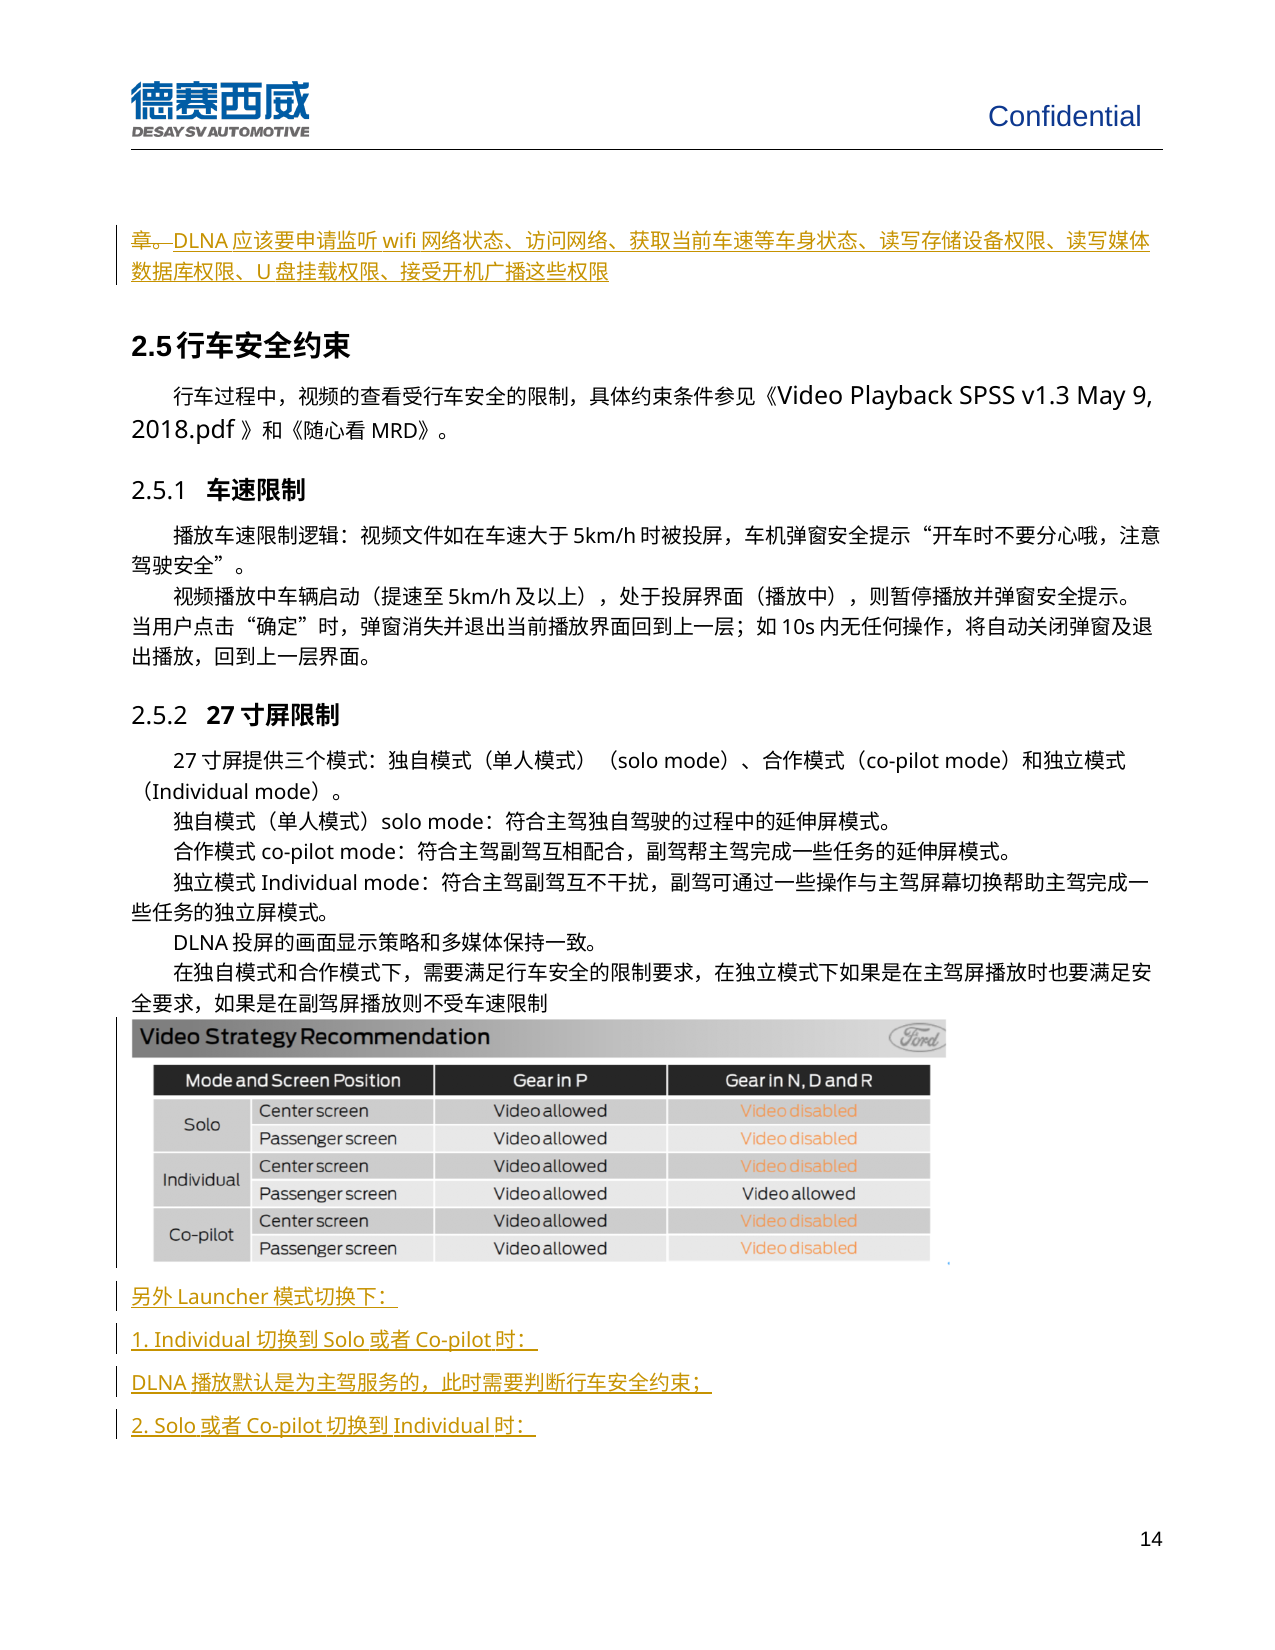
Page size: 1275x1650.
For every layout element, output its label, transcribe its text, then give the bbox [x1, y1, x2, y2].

subtitle 车速限制 [131, 471, 1162, 507]
subtitle 行车安全约束 [131, 323, 1162, 365]
text 播放车速限制逻辑：视频文件如在车速大于5km/h时被投屏，车机弹窗安全提示“开车时不要分心哦，注意驾驶安全”。 [131, 519, 1162, 580]
picture [131, 1017, 951, 1269]
text 独立模式 Individual mode：符合主驾副驾互不干扰，副驾可通过一些操作与主驾屏幕切换帮助主驾完成一些任务的独立屏模式。 [131, 866, 1162, 926]
text 在独自模式和合作模式下，需要满足行车安全的限制要求，在独立模式下如果是在主驾屏播放时也要满足安全要求，如果是在副驾屏播放则不受车速限制 [131, 957, 1162, 1017]
picture [131, 81, 310, 137]
text 当用户点击“确定”时，弹窗消失并退出当前播放界面回到上一层；如10s内无任何操作，将自动关闭弹窗及退出播放，回到上一层界面。 [131, 610, 1162, 671]
text 行车过程中，视频的查看受行车安全的限制，具体约束条件参见《Video Playback SPSS v1.3 May 9, 2018.pdf 》和《随心看 MRD》。 [131, 378, 1162, 446]
text DLNA投屏的画面显示策略和多媒体保持一致。 [131, 926, 1162, 957]
subtitle 27寸屏限制 [131, 696, 1162, 732]
text 独自模式（单人模式）solo mode：符合主驾独自驾驶的过程中的延伸屏模式。 [131, 805, 1162, 836]
text 合作模式 co-pilot mode：符合主驾副驾互相配合，副驾帮主驾完成一些任务的延伸屏模式。 [131, 836, 1162, 866]
text 27寸屏提供三个模式：独自模式（单人模式）（solo mode）、合作模式（co-pilot mode）和独立模式（Individual mode）。 [131, 744, 1162, 805]
text 视频播放中车辆启动（提速至5km/h及以上），处于投屏界面（播放中），则暂停播放并弹窗安全提示。 [131, 580, 1162, 610]
